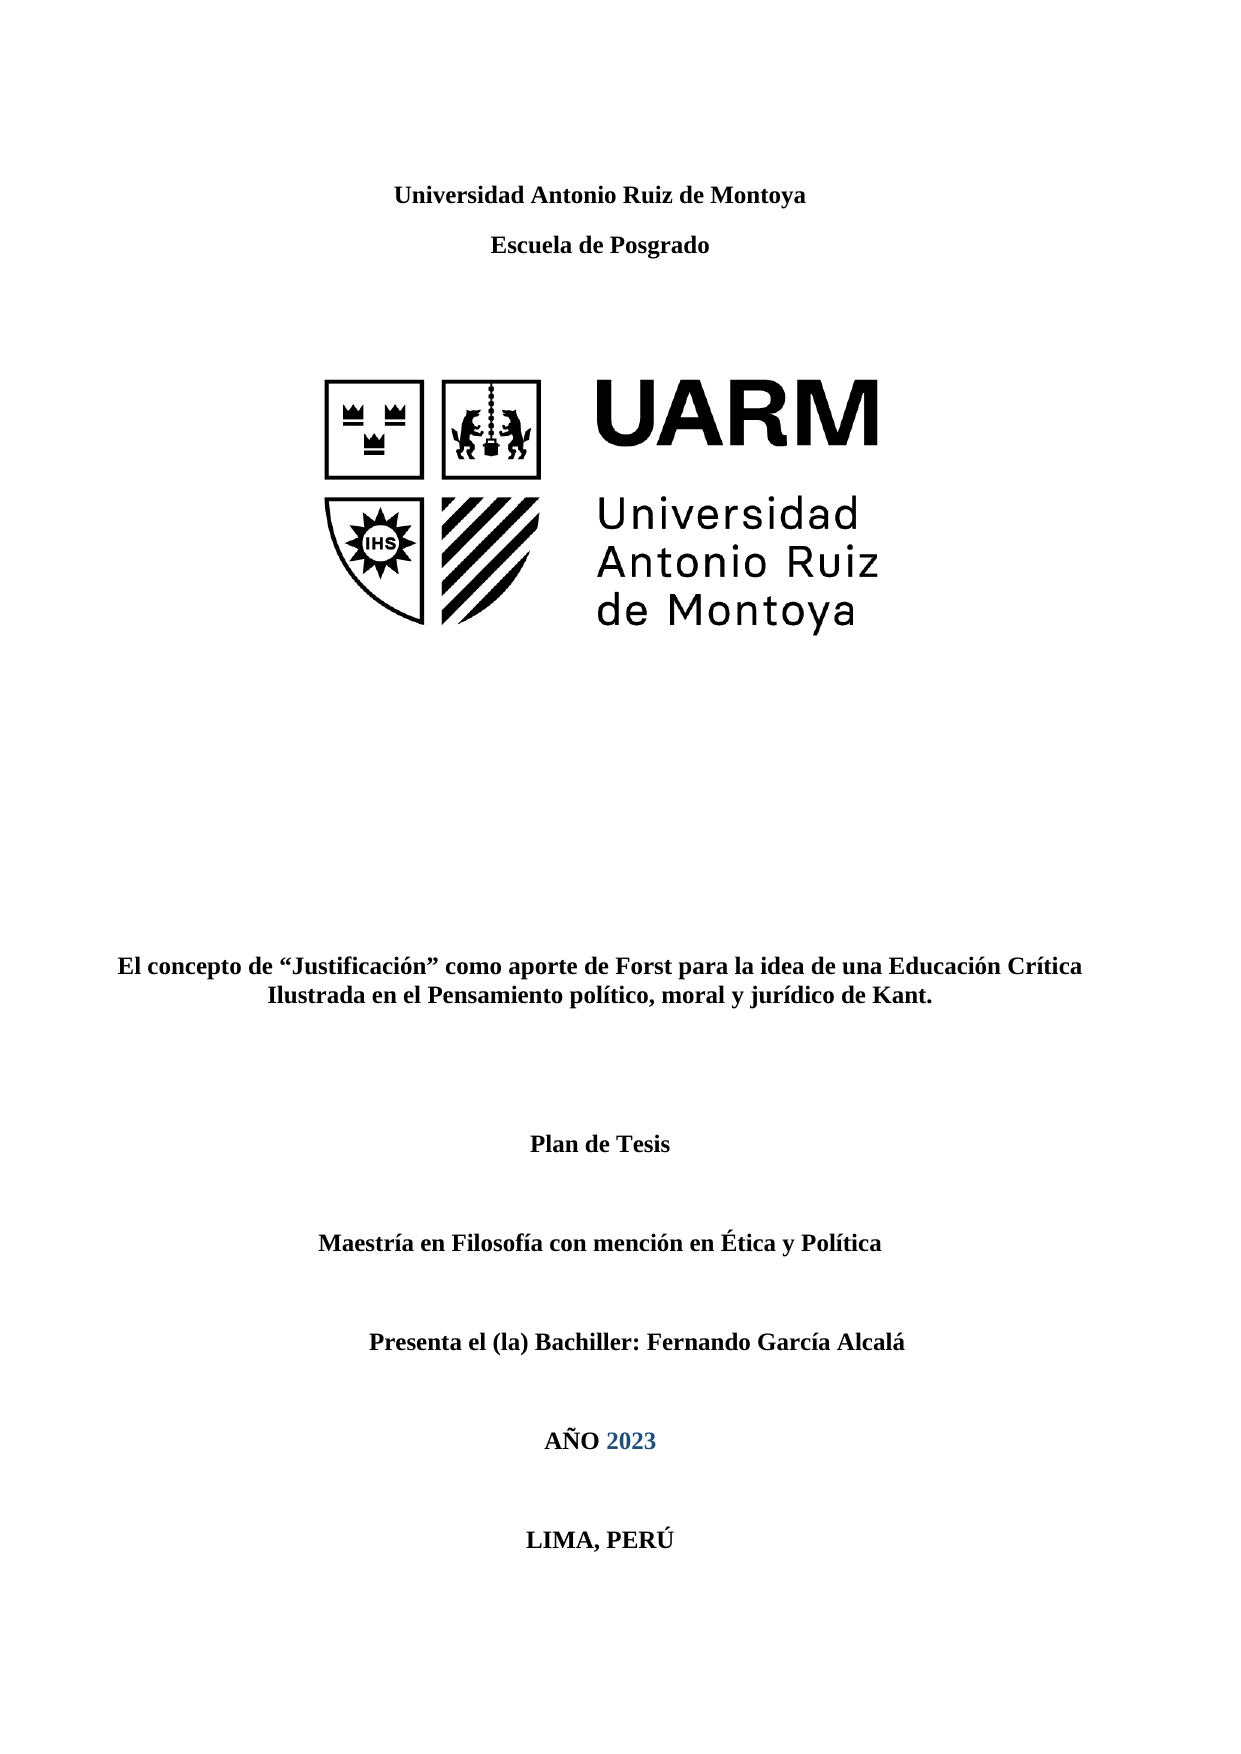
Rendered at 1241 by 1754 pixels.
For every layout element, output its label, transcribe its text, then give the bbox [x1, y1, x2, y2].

text Escuela de Posgrado [94, 230, 1106, 259]
text Plan de Tesis [94, 1129, 1106, 1157]
text Maestría en Filosofía con mención en Ética y Política [94, 1228, 1106, 1257]
text El concepto de “Justificación” como aporte de Forst para la idea de una Educación Crítica Ilustrada en el Pensamiento político, moral y jurídico de Kant. [94, 951, 1106, 1009]
text Universidad Antonio Ruiz de Montoya [94, 181, 1106, 209]
text Presenta el (la) Bachiller: Fernando García Alcalá [94, 1327, 1106, 1356]
text AÑO 2023 [94, 1426, 1106, 1455]
text LIMA, PERÚ [94, 1525, 1106, 1554]
picture [225, 328, 976, 654]
